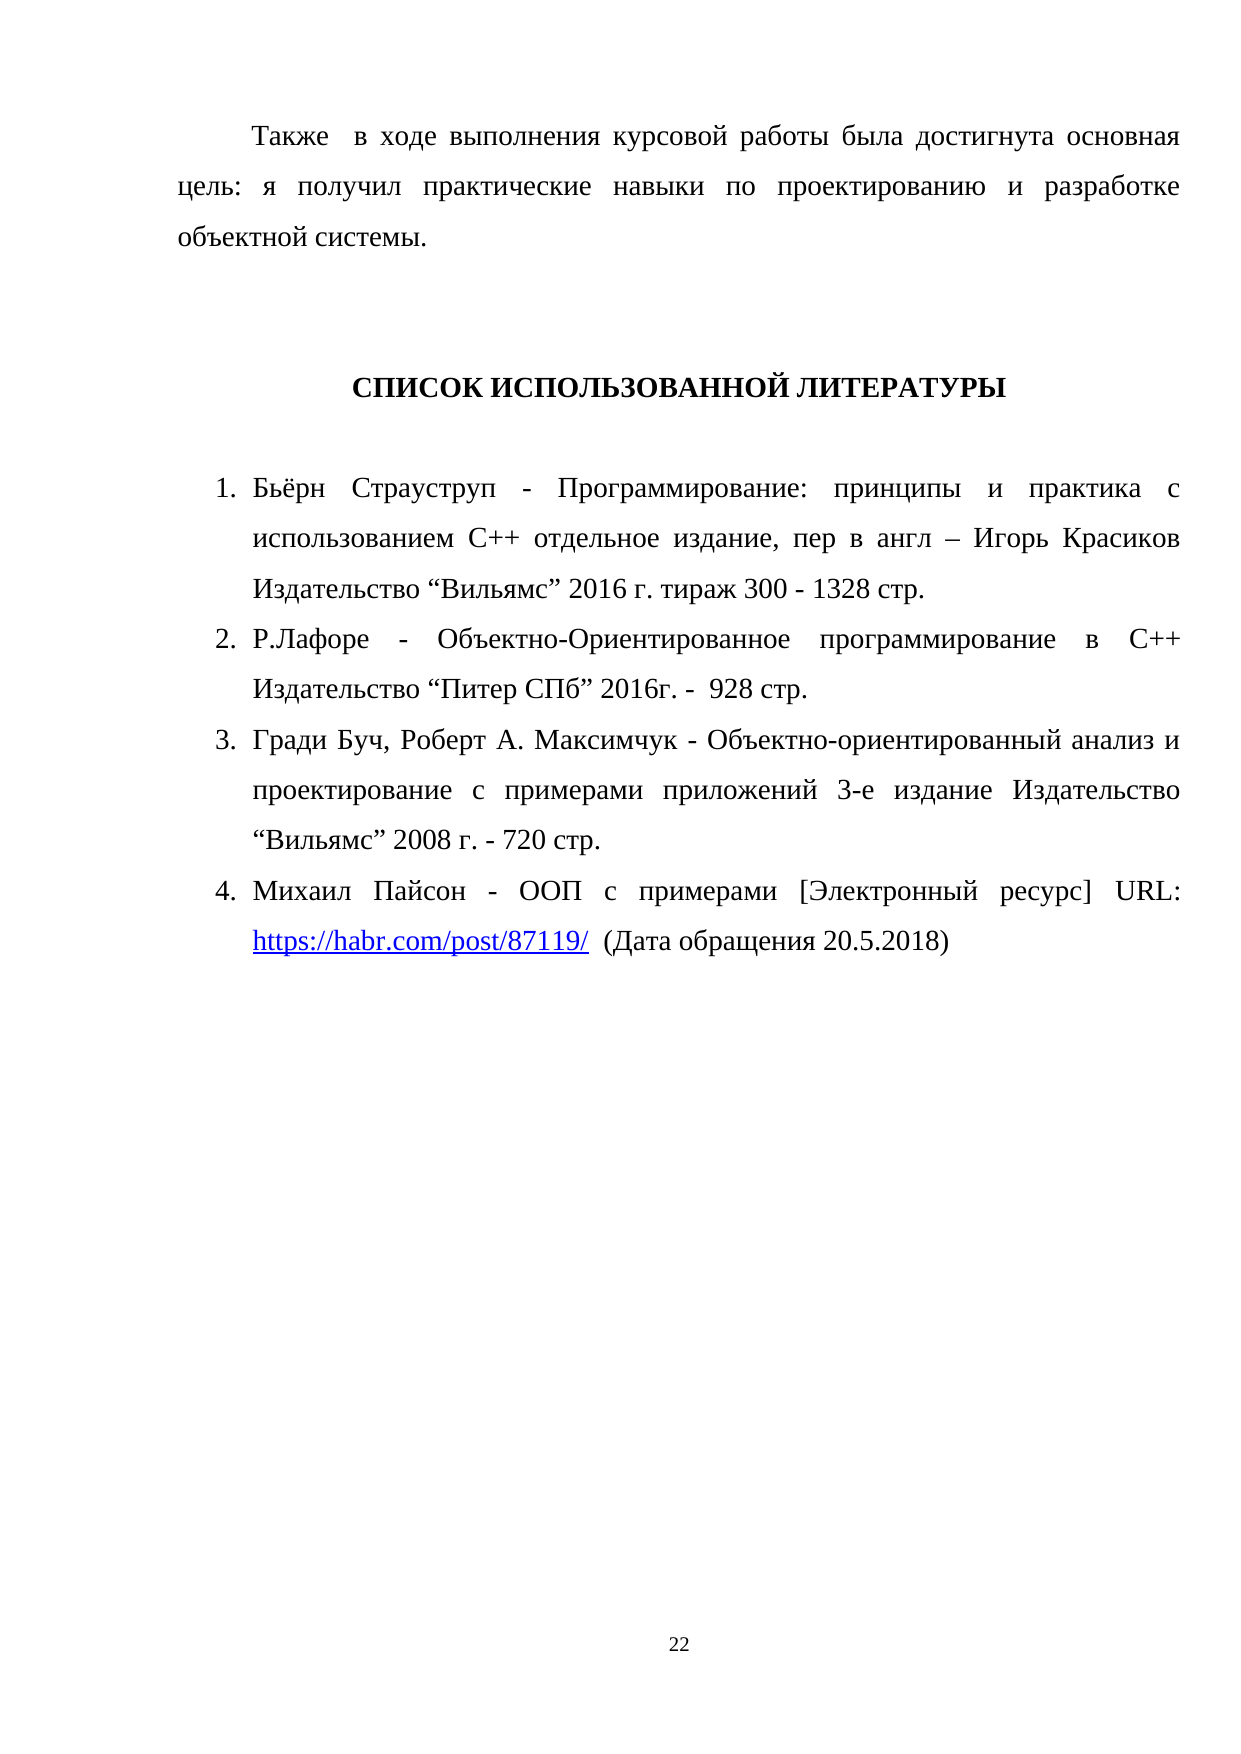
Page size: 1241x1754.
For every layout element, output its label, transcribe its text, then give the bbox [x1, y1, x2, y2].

list Михаил Пайсон - ООП с примерами [Электронный ресурс] URL: https://habr.com/post/87119/ (Дата обращения 20.5.2018) [215, 873, 1181, 957]
list Бьёрн Страуструп - Программирование: принципы и практика с использованием C++ отдельное издание, пер в англ – Игорь Красиков Издательство “Вильямс” 2016 г. тираж 300 - 1328 стр. [215, 470, 1181, 604]
text Также в ходе выполнения курсовой работы была достигнута основная цель: я получил практические навыки по проектированию и разработке объектной системы. [177, 118, 1181, 252]
list Гради Буч, Роберт А. Максимчук - Объектно-ориентированный анализ и проектирование с примерами приложений 3-е издание Издательство “Вильямс” 2008 г. - 720 стр. [215, 722, 1181, 856]
subtitle СПИСОК ИСПОЛЬЗОВАННОЙ ЛИТЕРАТУРЫ [177, 370, 1181, 403]
list Р.Лафоре - Объектно-Ориентированное программирование в C++ Издательство “Питер СПб” 2016г. - 928 стр. [215, 621, 1181, 705]
